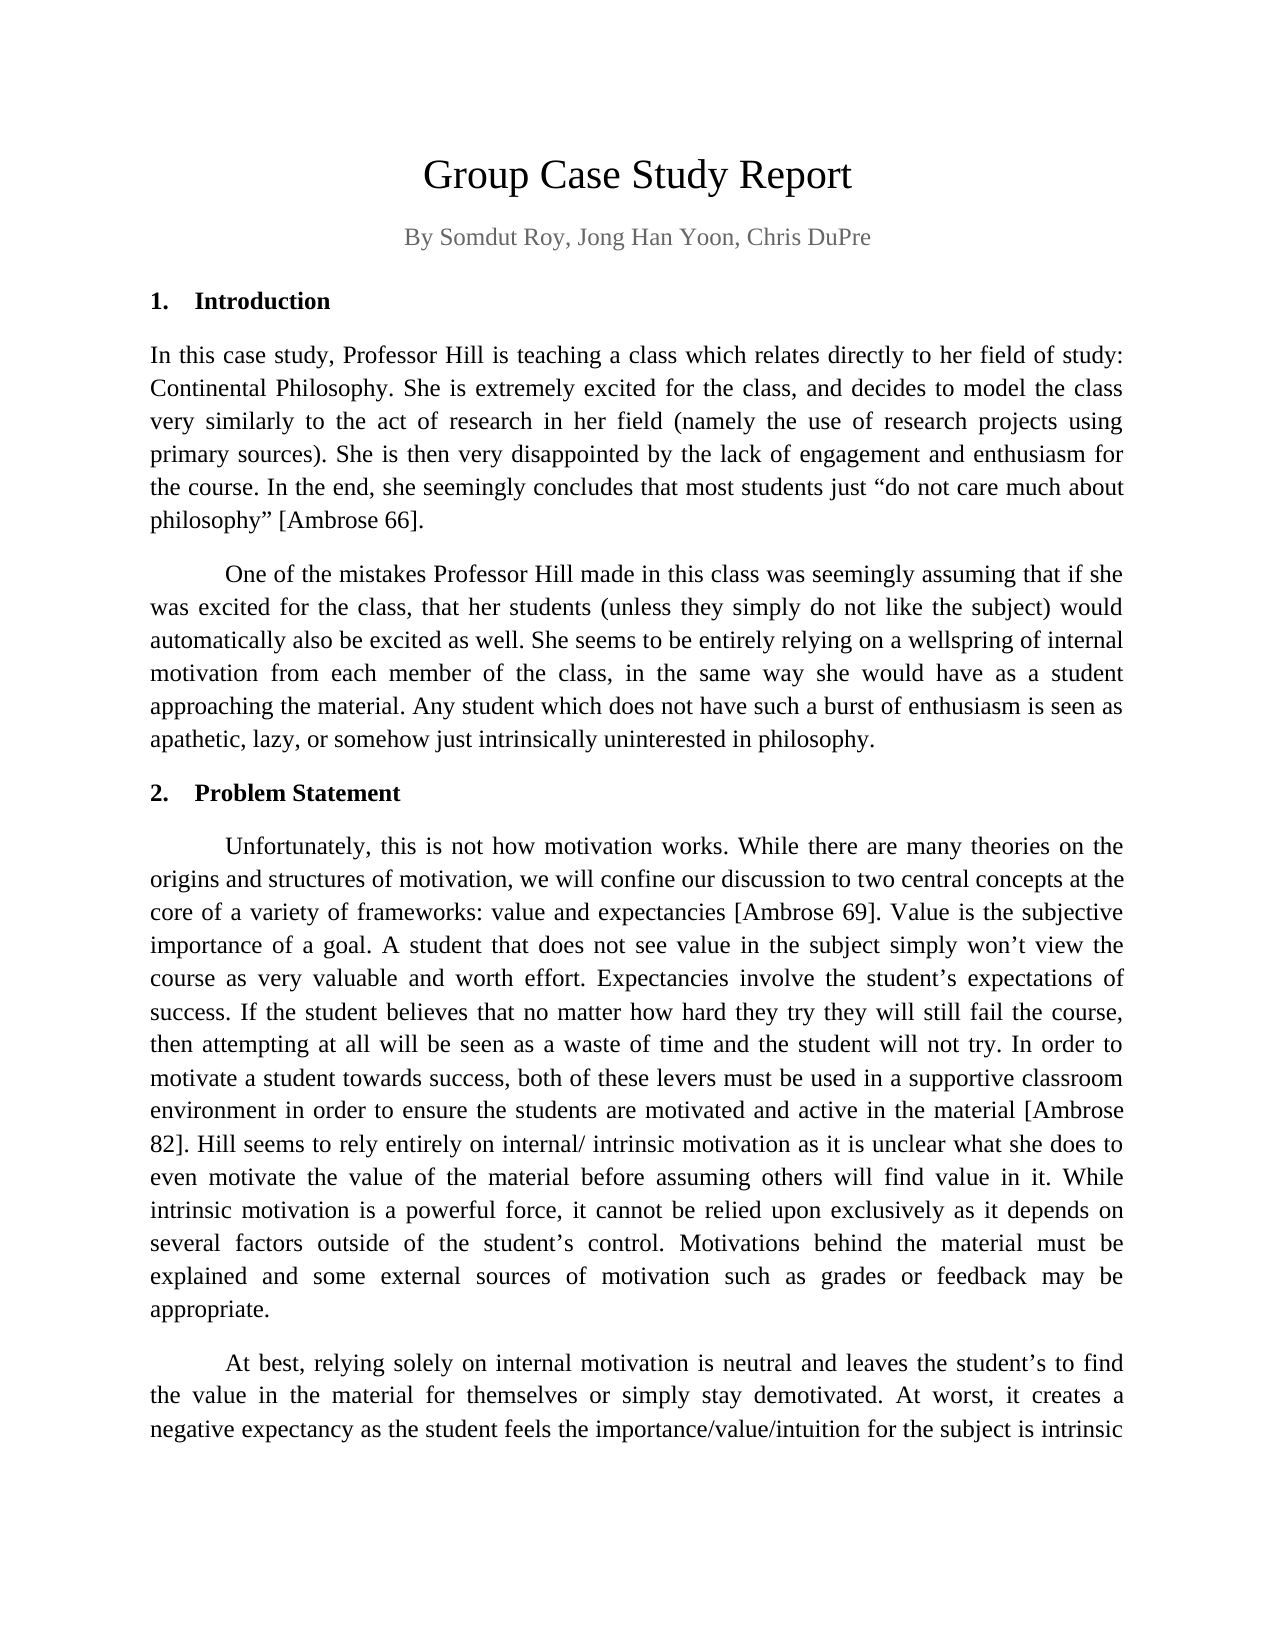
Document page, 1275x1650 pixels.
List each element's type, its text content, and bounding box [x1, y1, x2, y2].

list Introduction [150, 286, 1125, 314]
text One of the mistakes Professor Hill made in this class was seemingly assuming that if she was excited for the class, that her students (unless they simply do not like the subject) would automatically also be excited as well. She seems to be entirely relying on a wellspring of internal motivation from each member of the class, in the same way she would have as a student approaching the material. Any student which does not have such a burst of enthusiasm is seen as apathetic, lazy, or somehow just intrinsically uninterested in philosophy. [150, 559, 1125, 752]
list Problem Statement [150, 778, 1125, 806]
text Unfortunately, this is not how motivation works. While there are many theories on the origins and structures of motivation, we will confine our discussion to two central concepts at the core of a variety of frameworks: value and expectancies [Ambrose 69]. Value is the subjective importance of a goal. A student that does not see value in the subject simply won’t view the course as very valuable and worth effort. Expectancies involve the student’s expectations of success. If the student believes that no matter how hard they try they will still fail the course, then attempting at all will be seen as a waste of time and the student will not try. In order to motivate a student towards success, both of these levers must be used in a supportive classroom environment in order to ensure the students are motivated and active in the material [Ambrose 82]. Hill seems to rely entirely on internal/ intrinsic motivation as it is unclear what she does to even motivate the value of the material before assuming others will find value in it. While intrinsic motivation is a powerful force, it cannot be relied upon exclusively as it depends on several factors outside of the student’s control. Motivations behind the material must be explained and some external sources of motivation such as grades or feedback may be appropriate. [150, 831, 1125, 1322]
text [150, 1348, 1125, 1442]
text In this case study, Professor Hill is teaching a class which relates directly to her field of study: Continental Philosophy. She is extremely excited for the class, and decides to model the class very similarly to the act of research in her field (namely the use of research projects using primary sources). She is then very disappointed by the lack of engagement and enthusiasm for the course. In the end, she seemingly concludes that most students just “do not care much about philosophy” [Ambrose 66]. [150, 340, 1125, 533]
title Group Case Study Report [150, 150, 1125, 198]
subtitle By Somdut Roy, Jong Han Yoon, Chris DuPre [150, 222, 1125, 251]
